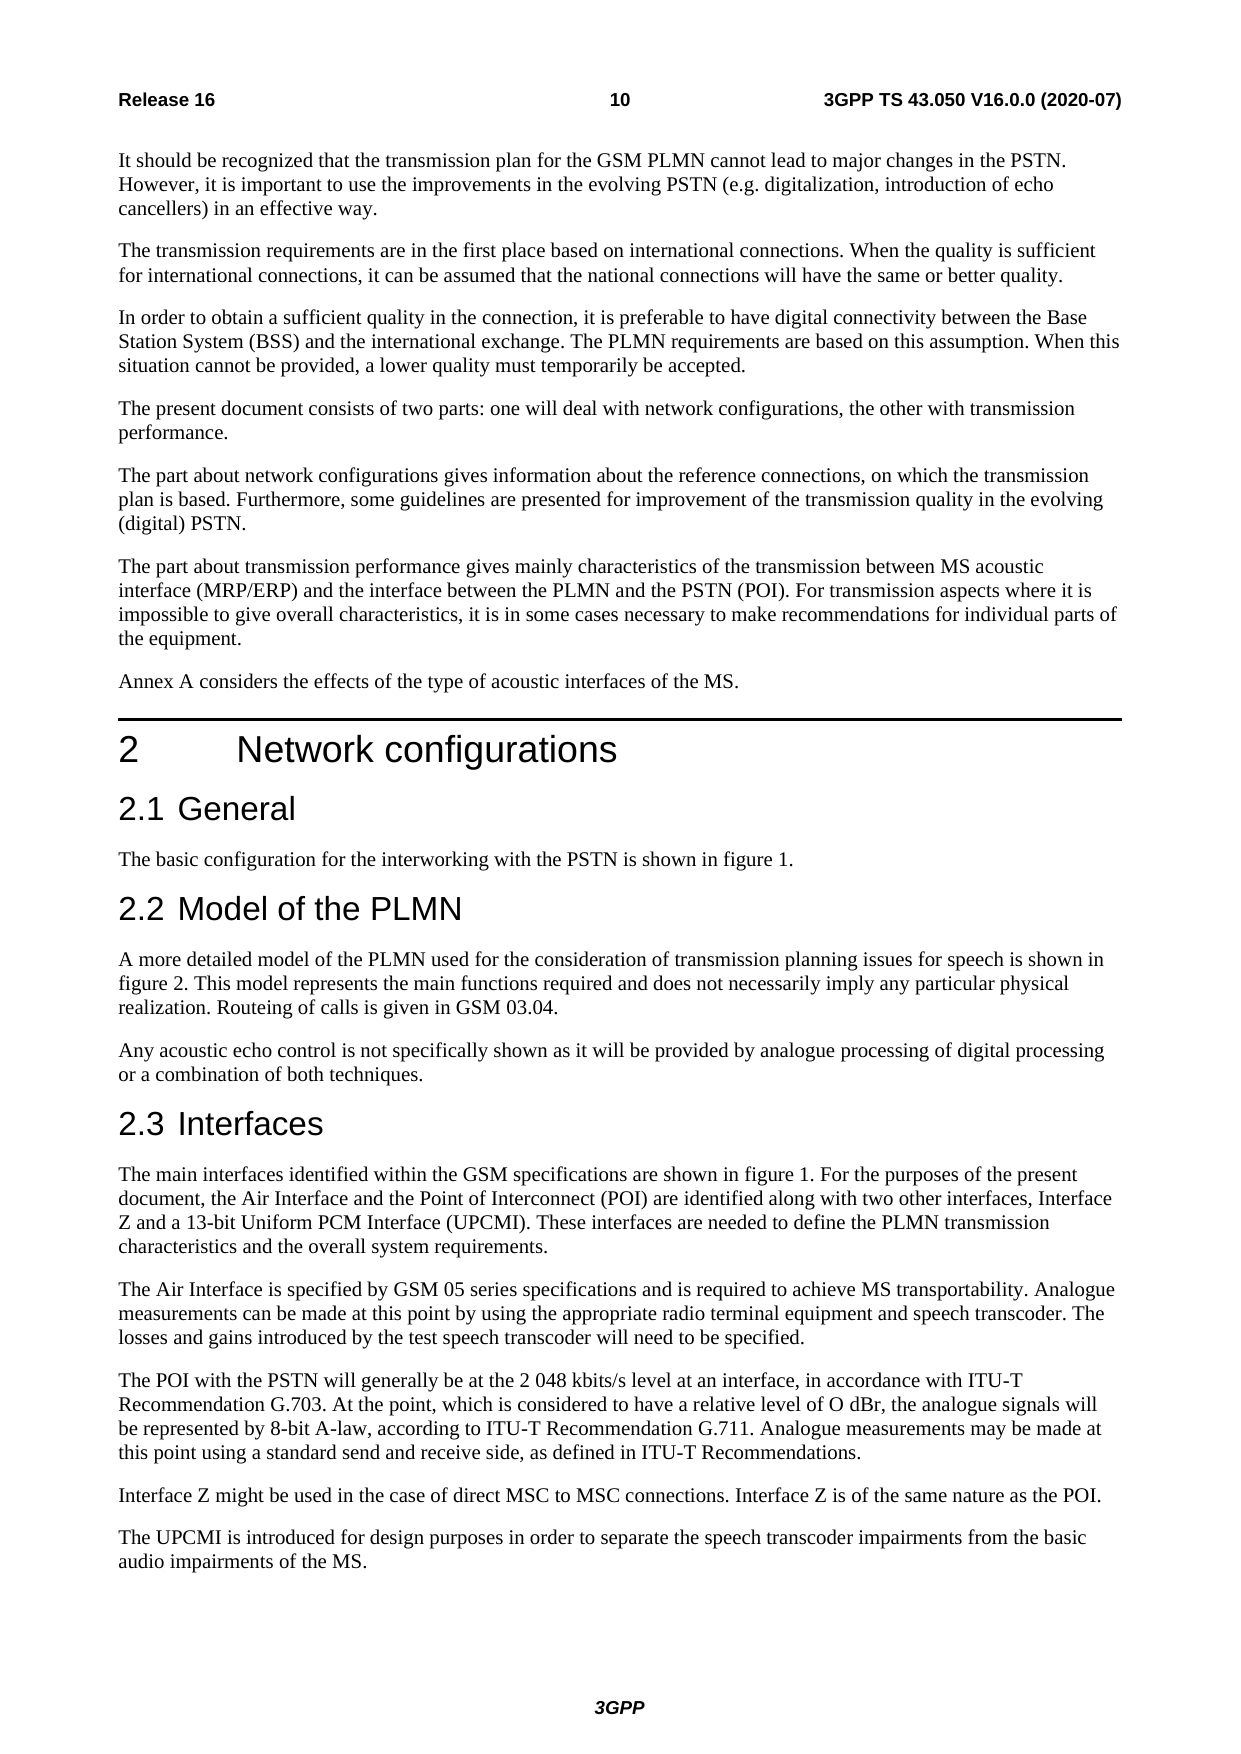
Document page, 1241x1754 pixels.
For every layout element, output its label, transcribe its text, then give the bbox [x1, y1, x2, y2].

text The Air Interface is specified by GSM 05 series specifications and is required to achieve MS transportability. Analogue measurements can be made at this point by using the appropriate radio terminal equipment and speech transcoder. The losses and gains introduced by the test speech transcoder will need to be specified. [118, 1277, 1122, 1349]
subtitle 2.2 Model of the PLMN [118, 889, 1122, 928]
text Annex A considers the effects of the type of acoustic interfaces of the MS. [118, 669, 1122, 693]
text The part about transmission performance gives mainly characteristics of the transmission between MS acoustic interface (MRP/ERP) and the interface between the PLMN and the PSTN (POI). For transmission aspects where it is impossible to give overall characteristics, it is in some cases necessary to make recommendations for individual parts of the equipment. [118, 554, 1122, 650]
subtitle 2.1 General [118, 789, 1122, 828]
text The main interfaces identified within the GSM specifications are shown in figure 1. For the purposes of the present document, the Air Interface and the Point of Interconnect (POI) are identified along with two other interfaces, Interface Z and a 13-bit Uniform PCM Interface (UPCMI). These interfaces are needed to define the PLMN transmission characteristics and the overall system requirements. [118, 1162, 1122, 1258]
text The part about network configurations gives information about the reference connections, on which the transmission plan is based. Furthermore, some guidelines are presented for improvement of the transmission quality in the evolving (digital) PSTN. [118, 463, 1122, 535]
text The UPCMI is introduced for design purposes in order to separate the speech transcoder impairments from the basic audio impairments of the MS. [118, 1525, 1122, 1573]
text The POI with the PSTN will generally be at the 2 048 kbits/s level at an interface, in accordance with ITU-T Recommendation G.703. At the point, which is considered to have a relative level of O dBr, the analogue signals will be represented by 8-bit A-law, according to ITU-T Recommendation G.711. Analogue measurements may be made at this point using a standard send and receive side, as defined in ITU-T Recommendations. [118, 1367, 1122, 1464]
text Interface Z might be used in the case of direct MSC to MSC connections. Interface Z is of the same nature as the POI. [118, 1482, 1122, 1507]
subtitle 2.3 Interfaces [118, 1104, 1122, 1143]
text The present document consists of two parts: one will deal with network configurations, the other with transmission performance. [118, 396, 1122, 444]
text The transmission requirements are in the first place based on international connections. When the quality is sufficient for international connections, it can be assumed that the national connections will have the same or better quality. [118, 238, 1122, 287]
text In order to obtain a sufficient quality in the connection, it is preferable to have digital connectivity between the Base Station System (BSS) and the international exchange. The PLMN requirements are based on this assumption. When this situation cannot be provided, a lower quality must temporarily be accepted. [118, 305, 1122, 377]
text A more detailed model of the PLMN used for the consideration of transmission planning issues for speech is shown in figure 2. This model represents the main functions required and does not necessarily imply any particular physical realization. Routeing of calls is given in GSM 03.04. [118, 947, 1122, 1019]
subtitle 2 Network configurations [118, 721, 1122, 771]
text Any acoustic echo control is not specifically shown as it will be provided by analogue processing of digital processing or a combination of both techniques. [118, 1037, 1122, 1086]
text It should be recognized that the transmission plan for the GSM PLMN cannot lead to major changes in the PSTN. However, it is important to use the improvements in the evolving PSTN (e.g. digitalization, introduction of echo cancellers) in an effective way. [118, 147, 1122, 220]
text The basic configuration for the interworking with the PSTN is shown in figure 1. [118, 847, 1122, 871]
